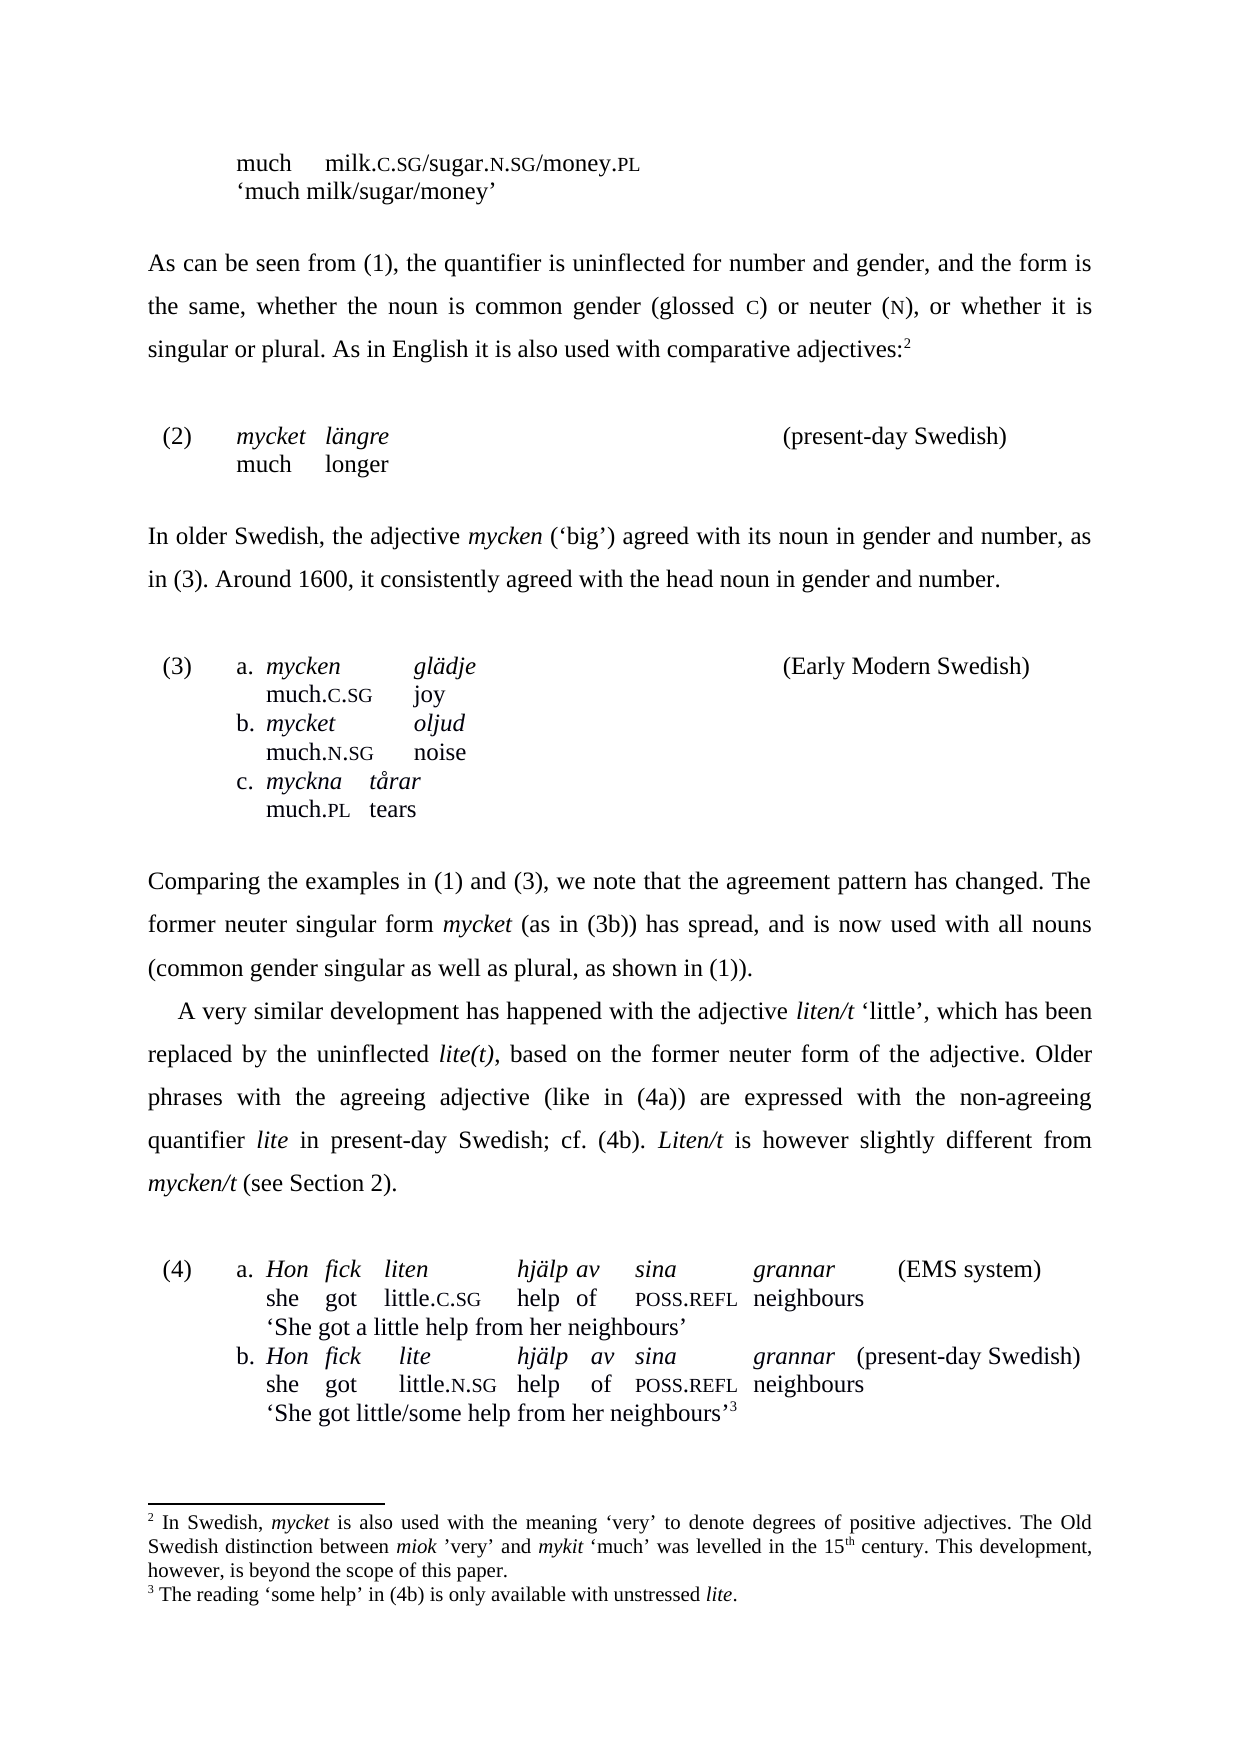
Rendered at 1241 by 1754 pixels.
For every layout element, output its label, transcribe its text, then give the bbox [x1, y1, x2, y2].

text As can be seen from (1), the quantifier is uninflected for number and gender, and the form is the same, whether the noun is common gender (glossed c) or neuter (n), or whether it is singular or plural. As in English it is also used with comparative adjectives: [148, 248, 1093, 363]
text mycket längre (present-day Swedish) [162, 421, 1093, 449]
text a. Hon fick liten hjälp av sina grannar (EMS system) [162, 1254, 1093, 1283]
text A very similar development has happened with the adjective liten/t ‘little’, which has been replaced by the uninflected lite(t), based on the former neuter form of the adjective. Older phrases with the agreeing adjective (like in (4a)) are expressed with the non-agreeing quantifier lite in present-day Swedish; cf. (4b). Liten/t is however slightly different from mycken/t (see Section 2). [148, 996, 1093, 1197]
text much.c.sg joy b. mycket oljud much.n.sg noise c. myckna tårar much.pl tears [236, 679, 1093, 823]
text In older Swedish, the adjective mycken (‘big’) agreed with its noun in gender and number, as in (3). Around 1600, it consistently agreed with the head noun in gender and number. [148, 521, 1093, 593]
text much milk.c.sg/sugar.n.sg/money.pl [236, 148, 1093, 176]
text a. mycken glädje (Early Modern Swedish) [162, 651, 1093, 679]
text much longer [236, 449, 1093, 478]
text ‘much milk/sugar/money’ [236, 176, 1093, 205]
text b. Hon fick lite hjälp av sina grannar (present-day Swedish) she got little.n.sg help of poss.refl neighbours ‘She got little/some help from her neighbours’ [148, 1341, 1093, 1427]
text she got little.c.sg help of poss.refl neighbours ‘She got a little help from her neighbours’ [148, 1283, 1093, 1341]
text Comparing the examples in (1) and (3), we note that the agreement pattern has changed. The former neuter singular form mycket (as in (3b)) has spread, and is now used with all nouns (common gender singular as well as plural, as shown in (1)). [148, 866, 1093, 981]
